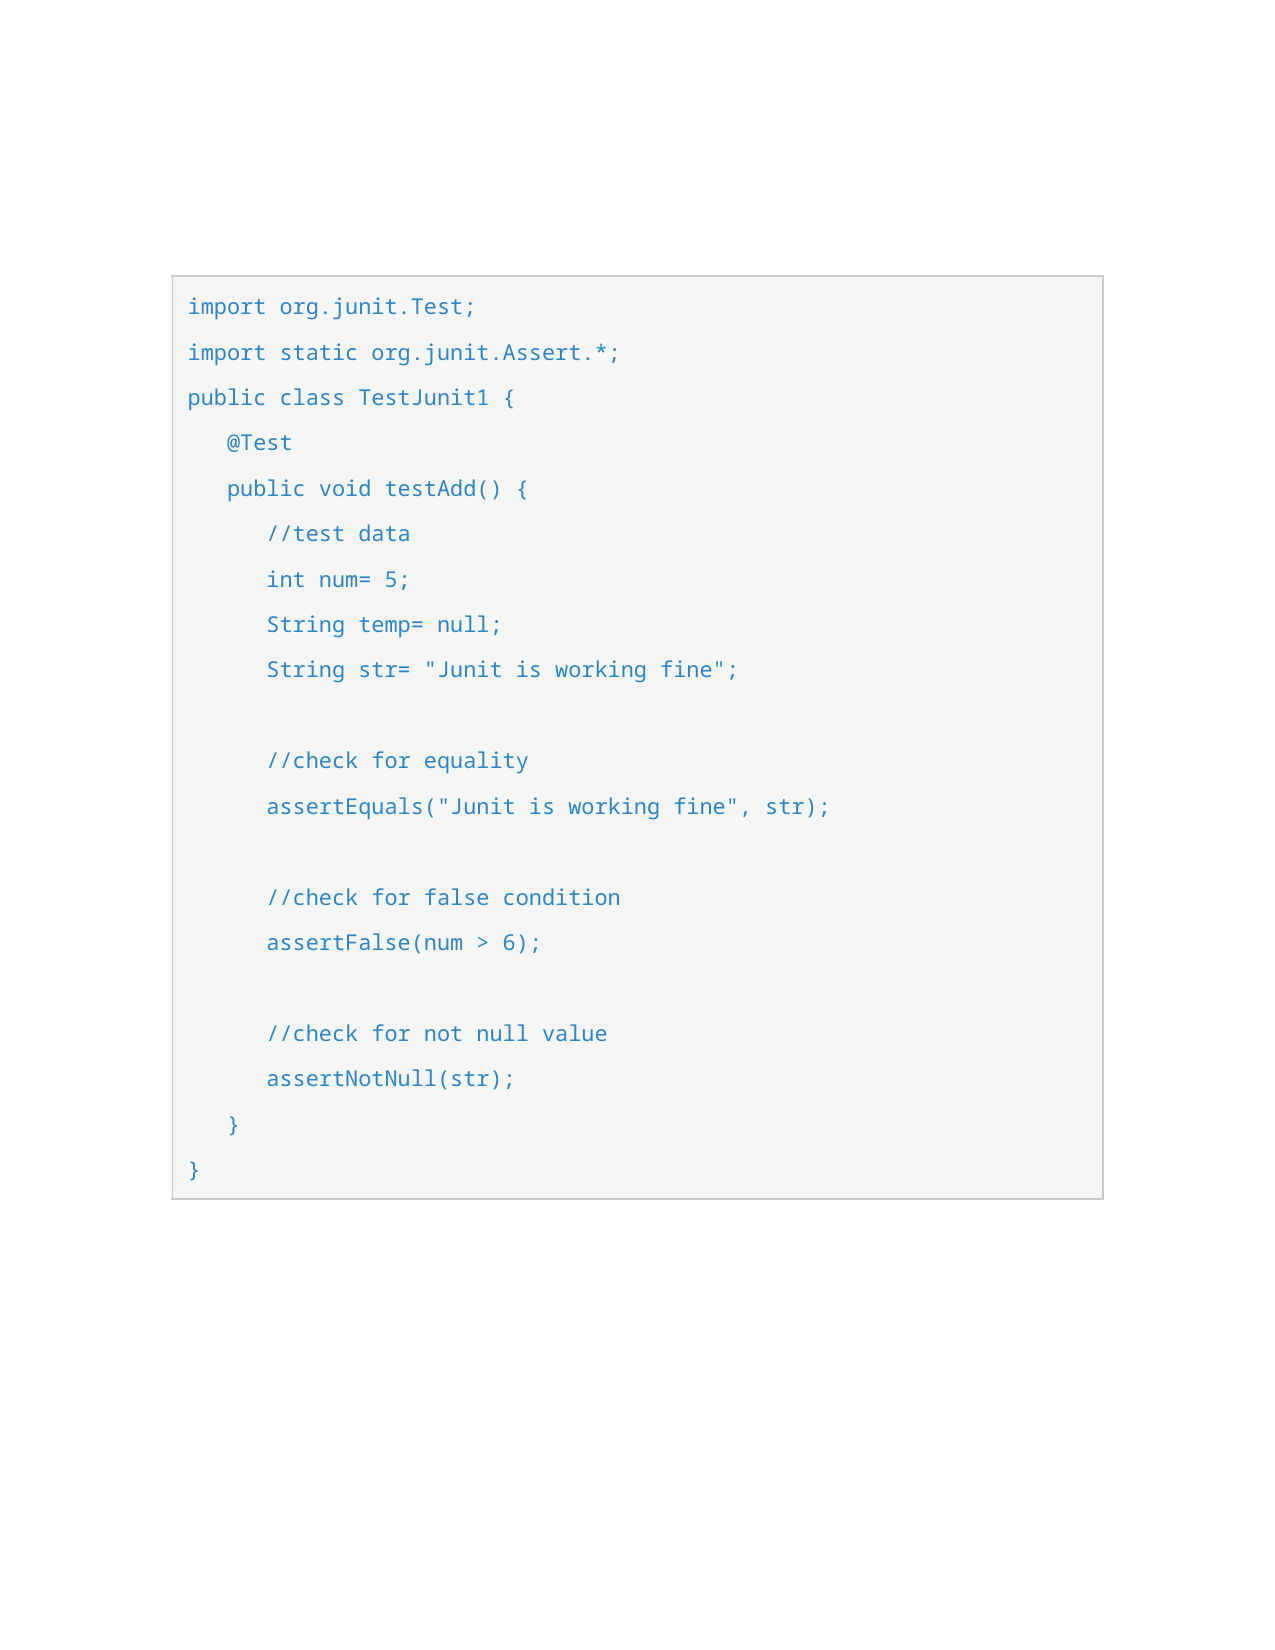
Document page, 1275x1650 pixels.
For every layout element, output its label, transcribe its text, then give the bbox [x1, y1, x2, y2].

text assertFalse(num > 6); [173, 911, 1102, 956]
text //check for false condition [173, 865, 1102, 911]
text import static org.junit.Assert.*; [173, 320, 1102, 366]
text //check for not null value [173, 1002, 1102, 1047]
text assertEquals("Junit is working fine", str); [173, 774, 1102, 820]
text //check for equality [173, 729, 1102, 774]
text import org.junit.Test; [173, 277, 1102, 320]
text String str= "Junit is working fine"; [173, 638, 1102, 684]
text } [173, 1138, 1102, 1198]
text public void testAdd() { [173, 457, 1102, 502]
text assertNotNull(str); [173, 1047, 1102, 1092]
text //test data [173, 502, 1102, 547]
text @Test [173, 411, 1102, 457]
text String temp= null; [173, 593, 1102, 638]
text } [173, 1092, 1102, 1138]
text int num= 5; [173, 547, 1102, 593]
text public class TestJunit1 { [173, 366, 1102, 411]
